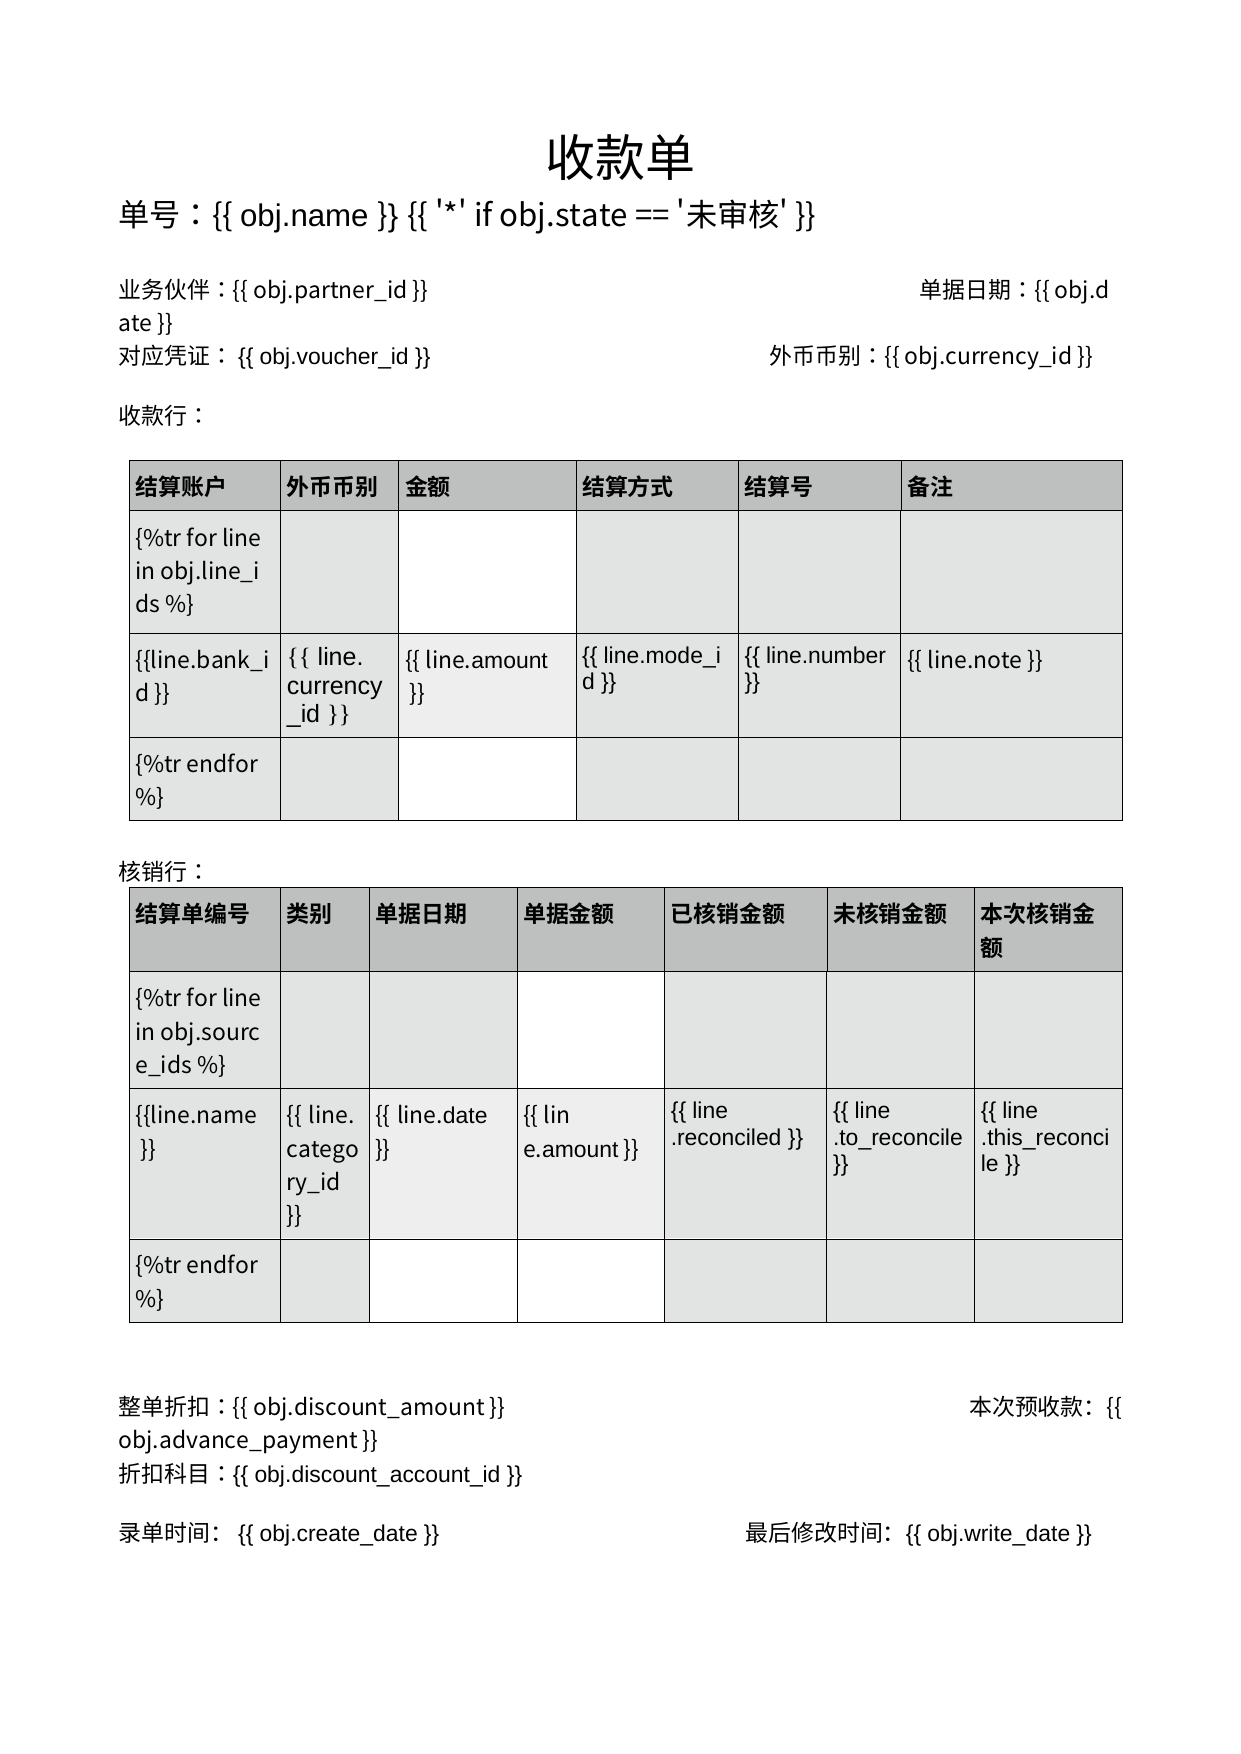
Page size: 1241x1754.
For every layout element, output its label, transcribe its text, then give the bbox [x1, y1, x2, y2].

table_header 结算单编号 [130, 888, 280, 971]
table_header 结算账户 [130, 461, 280, 510]
table_cell [399, 738, 576, 820]
text 业务伙伴：{{ obj.partner_id }} 单据日期：{{ obj.date }} [118, 272, 1122, 338]
table_header 类别 [281, 888, 369, 971]
table_cell [665, 1240, 826, 1322]
table_cell [827, 1240, 974, 1322]
text 折扣科目：{{ obj.discount_account_id }} [118, 1456, 1122, 1489]
table_cell [975, 1240, 1122, 1322]
table_cell [518, 1240, 664, 1322]
table_cell {%tr endfor %} [130, 1240, 280, 1322]
text 收款单 [118, 118, 1122, 191]
table_cell [739, 738, 900, 820]
text 对应凭证： {{ obj.voucher_id }} 外币币别：{{ obj.currency_id }} [118, 338, 1122, 371]
table_header 备注 [902, 461, 1122, 510]
table_cell [281, 511, 398, 633]
table_header 本次核销金额 [975, 888, 1122, 971]
text 单号：{{ obj.name }} {{ '*' if obj.state == '未审核' }} [118, 191, 1122, 236]
text 核销行： [118, 854, 1122, 887]
table_cell [281, 972, 369, 1088]
table_cell [281, 1240, 369, 1322]
table_cell {{ line.this_reconcile }} [975, 1089, 1122, 1238]
table_cell [739, 511, 900, 633]
table_cell {{ line.category_id }} [281, 1089, 369, 1238]
table_cell {{line.name }} [130, 1089, 280, 1238]
table_cell [901, 511, 1122, 633]
table_cell {{ line.mode_id }} [577, 634, 738, 737]
table_cell [370, 1240, 517, 1322]
text 录单时间： {{ obj.create_date }} 最后修改时间：{{ obj.write_date }} [118, 1515, 1122, 1548]
table_header 单据金额 [518, 888, 664, 971]
table_cell {%tr for line in obj.source_ids %} [130, 972, 280, 1088]
table_cell {{ line.amount }} [399, 634, 576, 737]
table_cell [370, 972, 517, 1088]
table_cell [577, 738, 738, 820]
text 收款行： [118, 398, 1122, 431]
table_cell {{ line.amount }} [518, 1089, 664, 1238]
table_cell [665, 972, 826, 1088]
table_cell {%tr endfor %} [130, 738, 280, 820]
text 整单折扣：{{ obj.discount_amount }} 本次预收款：{{ obj.advance_payment }} [118, 1389, 1122, 1456]
table_cell [827, 972, 974, 1088]
table_cell {%tr for line in obj.line_ids %} [130, 511, 280, 633]
table_header 外币币别 [281, 461, 398, 510]
table_cell [399, 511, 576, 633]
table_cell [518, 972, 664, 1088]
table_cell [901, 738, 1122, 820]
table_header 结算方式 [577, 461, 738, 510]
table_cell {{ line.note }} [901, 634, 1122, 737]
table_cell {{ line.date }} [370, 1089, 517, 1238]
table_header 金额 [399, 461, 576, 510]
table_header 未核销金额 [828, 888, 974, 971]
table_cell {{ line.reconciled }} [665, 1089, 826, 1238]
table_cell [975, 972, 1122, 1088]
table_cell {{ line. currency_id }} [281, 634, 398, 737]
table_header 单据日期 [370, 888, 517, 971]
table_cell [577, 511, 738, 633]
table_header 结算号 [739, 461, 901, 510]
table_cell {{ line.number }} [739, 634, 900, 737]
table_cell [281, 738, 398, 820]
table_header 已核销金额 [665, 888, 827, 971]
table_cell {{line.bank_id }} [130, 634, 280, 737]
table_cell {{ line.to_reconcile }} [827, 1089, 974, 1238]
